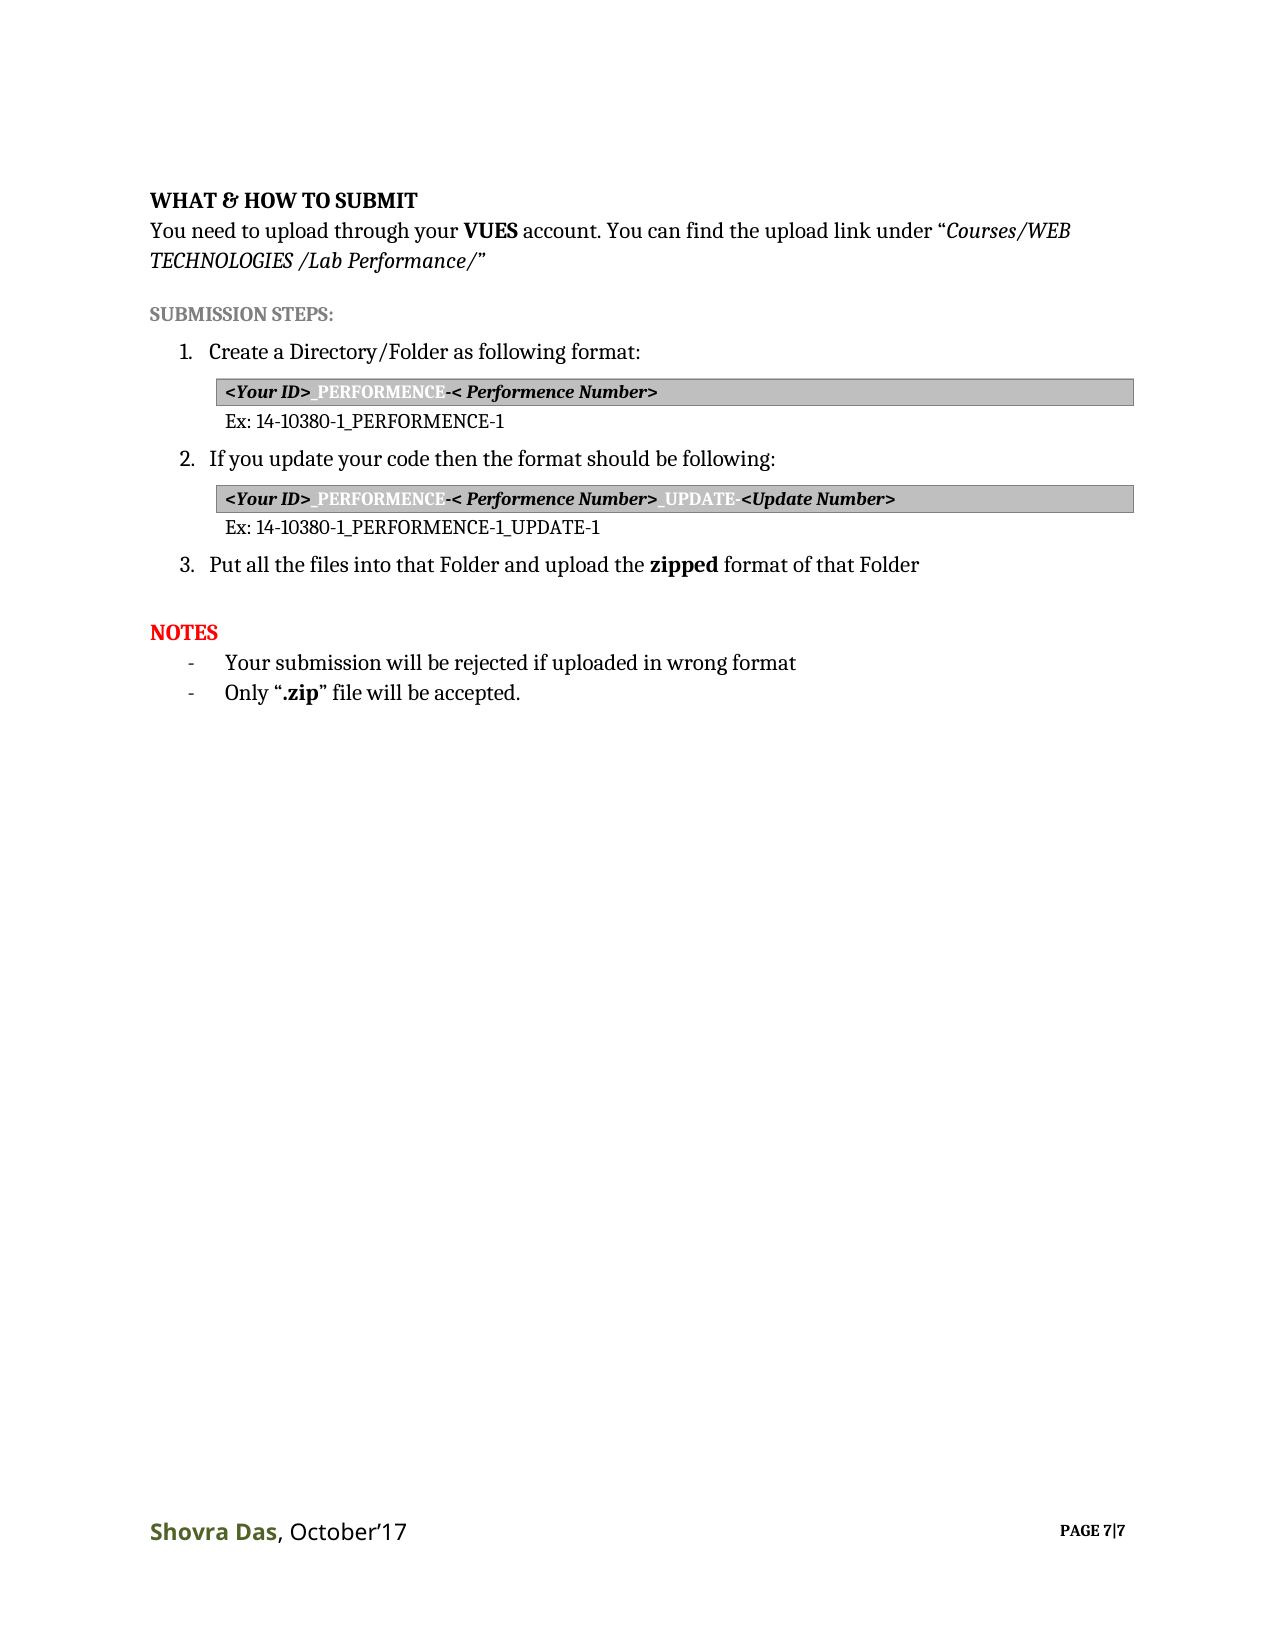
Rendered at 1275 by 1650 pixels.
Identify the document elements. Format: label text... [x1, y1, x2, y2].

list If you update your code then the format should be following: [179, 446, 1125, 472]
subtitle WHAT & HOW TO SUBMIT [150, 187, 1125, 214]
subtitle NOTES [150, 620, 1125, 646]
list Your submission will be rejected if uploaded in wrong format [187, 650, 1125, 676]
text You need to upload through your VUES account. You can find the upload link under “Courses/WEB TECHNOLOGIES /Lab Performance/” [150, 218, 1125, 274]
list <Your ID>_PERFORMENCE-< Performence Number> [217, 380, 1133, 405]
list Only “.zip” file will be accepted. [187, 680, 1125, 706]
text SUBMISSION STEPS: [150, 303, 1125, 327]
list Put all the files into that Folder and upload the zipped format of that Folder [179, 552, 1125, 578]
list <Your ID>_PERFORMENCE-< Performence Number>_UPDATE-<Update Number> [217, 486, 1133, 512]
list Create a Directory/Folder as following format: [179, 339, 1125, 365]
list Ex: 14-10380-1_PERFORMENCE-1_UPDATE-1 [225, 516, 1125, 540]
list Ex: 14-10380-1_PERFORMENCE-1 [225, 409, 1125, 433]
